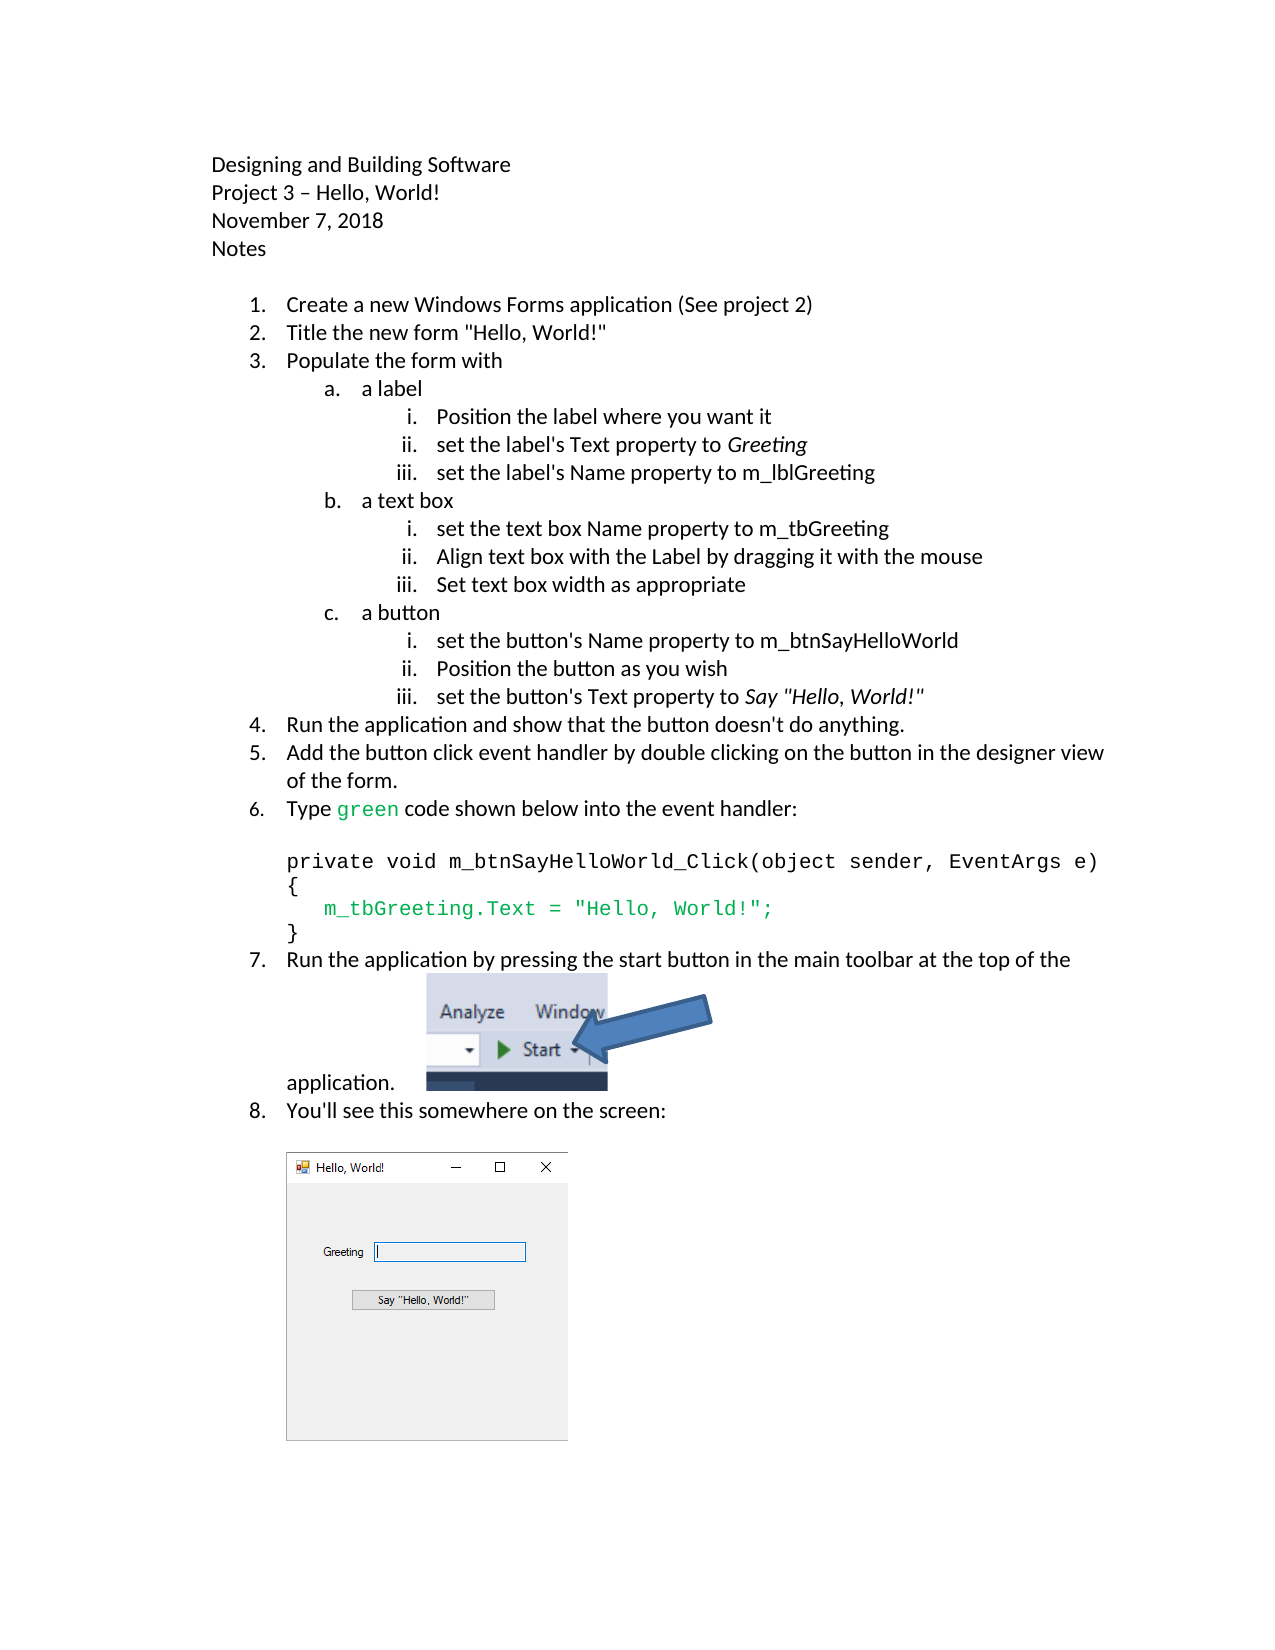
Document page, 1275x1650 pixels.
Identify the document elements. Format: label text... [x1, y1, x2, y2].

list a button [324, 598, 1125, 626]
list Align text box with the Label by dragging it with the mouse [418, 542, 1125, 570]
text November 7, 2018 [211, 206, 1125, 234]
list set the label's Text property to Greeting [418, 430, 1125, 458]
list Run the application by pressing the start button in the main toolbar at the top of the application. [249, 946, 1125, 1097]
list a text box [324, 486, 1125, 514]
picture [286, 1152, 568, 1441]
list Type green code shown below into the event handler: private void m_btnSayHelloWorld_Click(object sender, EventArgs e) { m_tbGreeting.Text = "Hello, World!"; } [249, 794, 1125, 946]
text Project 3 – Hello, World! [211, 178, 1125, 206]
list Title the new form "Hello, World!" [249, 318, 1125, 346]
list Populate the form with [249, 346, 1125, 374]
list set the label's Name property to m_lblGreeting [418, 458, 1125, 486]
list Run the application and show that the button doesn't do anything. [249, 710, 1125, 738]
list Position the label where you want it [418, 402, 1125, 430]
list a label [324, 374, 1125, 402]
list set the button's Text property to Say "Hello, World!" [418, 682, 1125, 710]
list set the button's Name property to m_btnSayHelloWorld [418, 626, 1125, 654]
list set the text box Name property to m_tbGreeting [418, 514, 1125, 542]
text Notes [211, 234, 1125, 262]
text Designing and Building Software [211, 150, 1125, 178]
list Position the button as you wish [418, 654, 1125, 682]
picture [426, 973, 608, 1091]
list Add the button click event handler by double clicking on the button in the designer view of the form. [249, 738, 1125, 794]
list Create a new Windows Forms application (See project 2) [249, 290, 1125, 318]
list Set text box width as appropriate [418, 570, 1125, 598]
